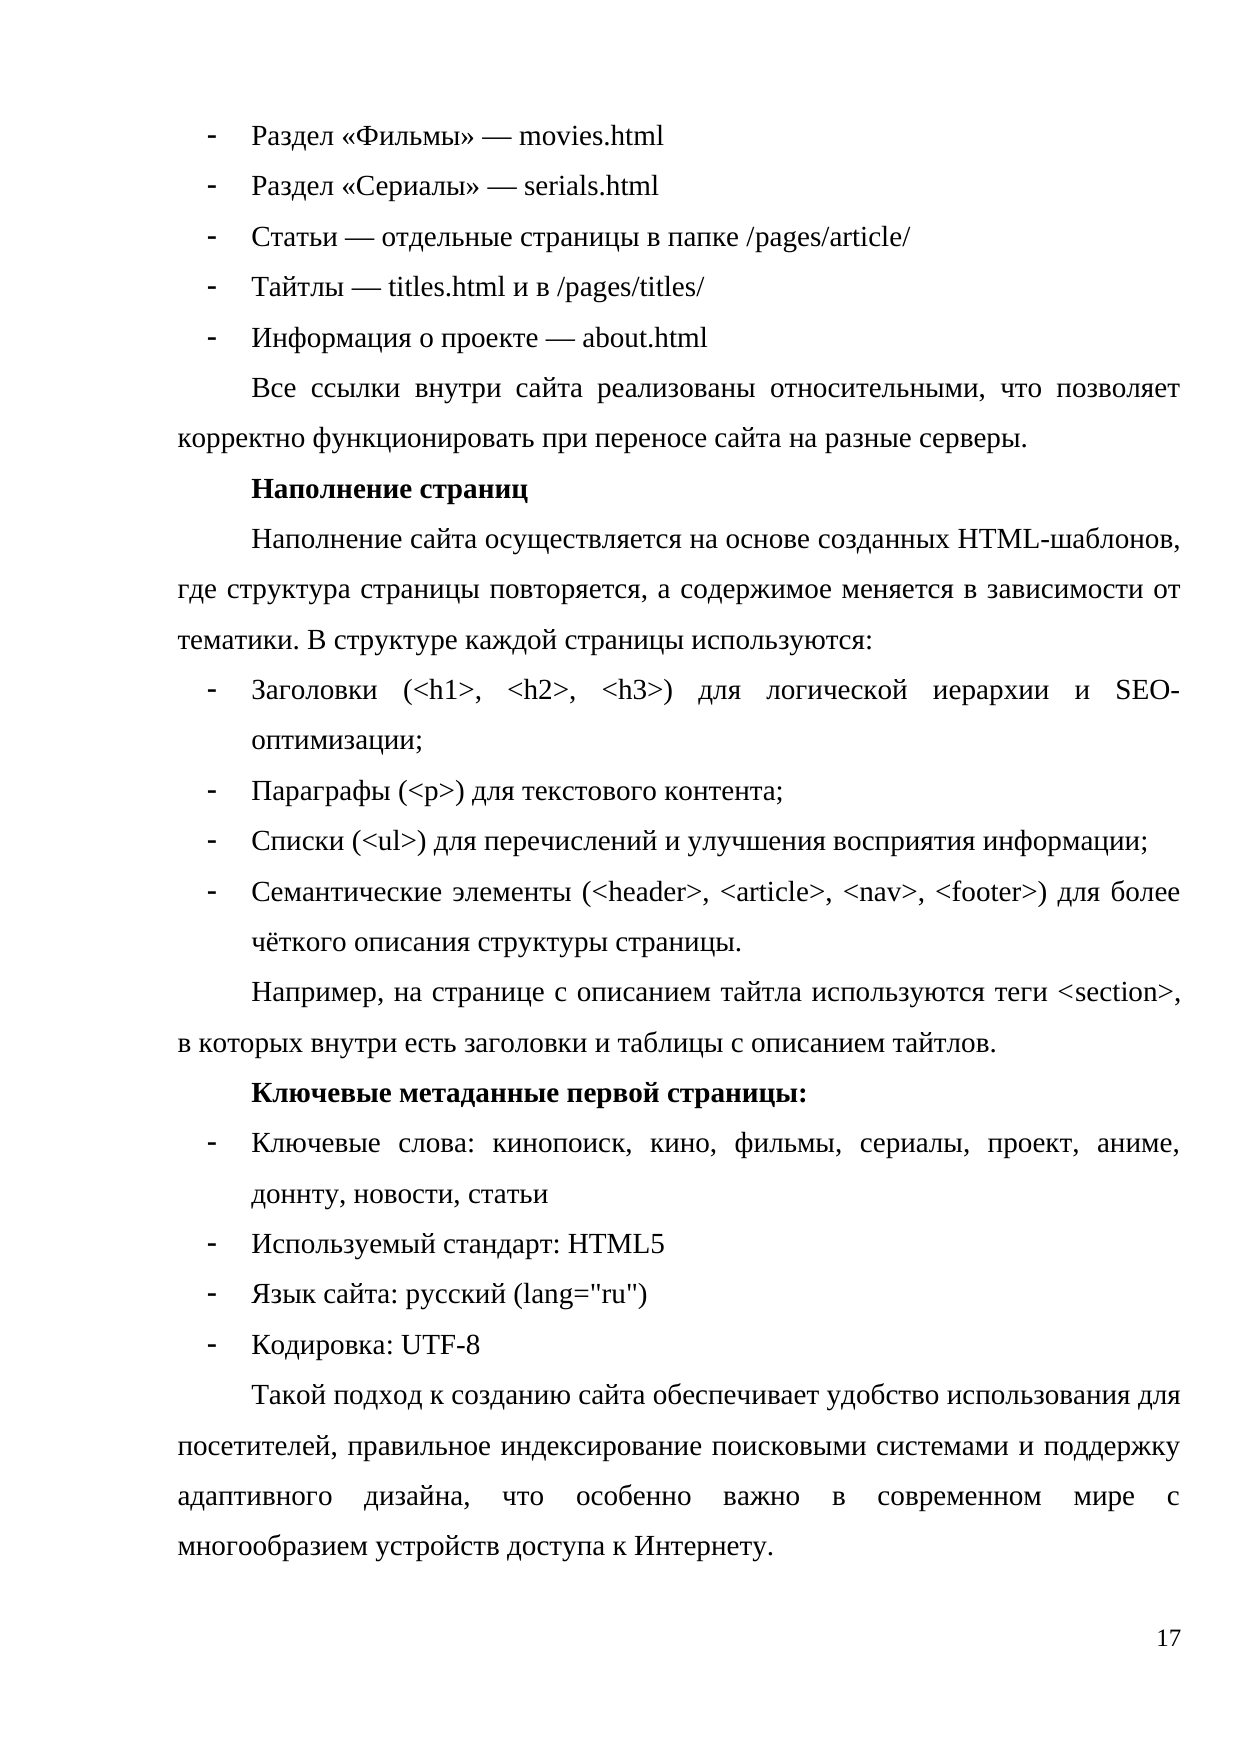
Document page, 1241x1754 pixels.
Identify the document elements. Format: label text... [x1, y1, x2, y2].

text Наполнение сайта осуществляется на основе созданных HTML-шаблонов, где структура страницы повторяется, а содержимое меняется в зависимости от тематики. В структуре каждой страницы используются: [177, 521, 1181, 655]
list Семантические элементы (<header>, <article>, <nav>, <footer>) для более чёткого описания структуры страницы. [207, 874, 1181, 958]
text Такой подход к созданию сайта обеспечивает удобство использования для посетителей, правильное индексирование поисковыми системами и поддержку адаптивного дизайна, что особенно важно в современном мире с многообразием устройств доступа к Интернету. [177, 1377, 1181, 1562]
list Язык сайта: русский (lang="ru") [207, 1276, 1181, 1310]
list Раздел «Сериалы» — serials.html [207, 168, 1181, 202]
list Ключевые слова: кинопоиск, кино, фильмы, сериалы, проект, аниме, доннту, новости, статьи [207, 1125, 1181, 1209]
list Используемый стандарт: HTML5 [207, 1226, 1181, 1260]
list Кодировка: UTF-8 [207, 1327, 1181, 1361]
text Все ссылки внутри сайта реализованы относительными, что позволяет корректно функционировать при переносе сайта на разные серверы. [177, 370, 1181, 454]
list Раздел «Фильмы» — movies.html [207, 118, 1181, 152]
list Заголовки (<h1>, <h2>, <h3>) для логической иерархии и SEO-оптимизации; [207, 672, 1181, 756]
list Тайтлы — titles.html и в /pages/titles/ [207, 269, 1181, 303]
list Статьи — отдельные страницы в папке /pages/article/ [207, 219, 1181, 253]
text Например, на странице с описанием тайтла используются теги <section>, в которых внутри есть заголовки и таблицы с описанием тайтлов. [177, 974, 1181, 1058]
text Наполнение страниц [177, 471, 1181, 504]
list Информация о проекте — about.html [207, 320, 1181, 353]
list Списки (<ul>) для перечислений и улучшения восприятия информации; [207, 823, 1181, 857]
list Параграфы (<p>) для текстового контента; [207, 773, 1181, 806]
text Ключевые метаданные первой страницы: [177, 1075, 1181, 1108]
